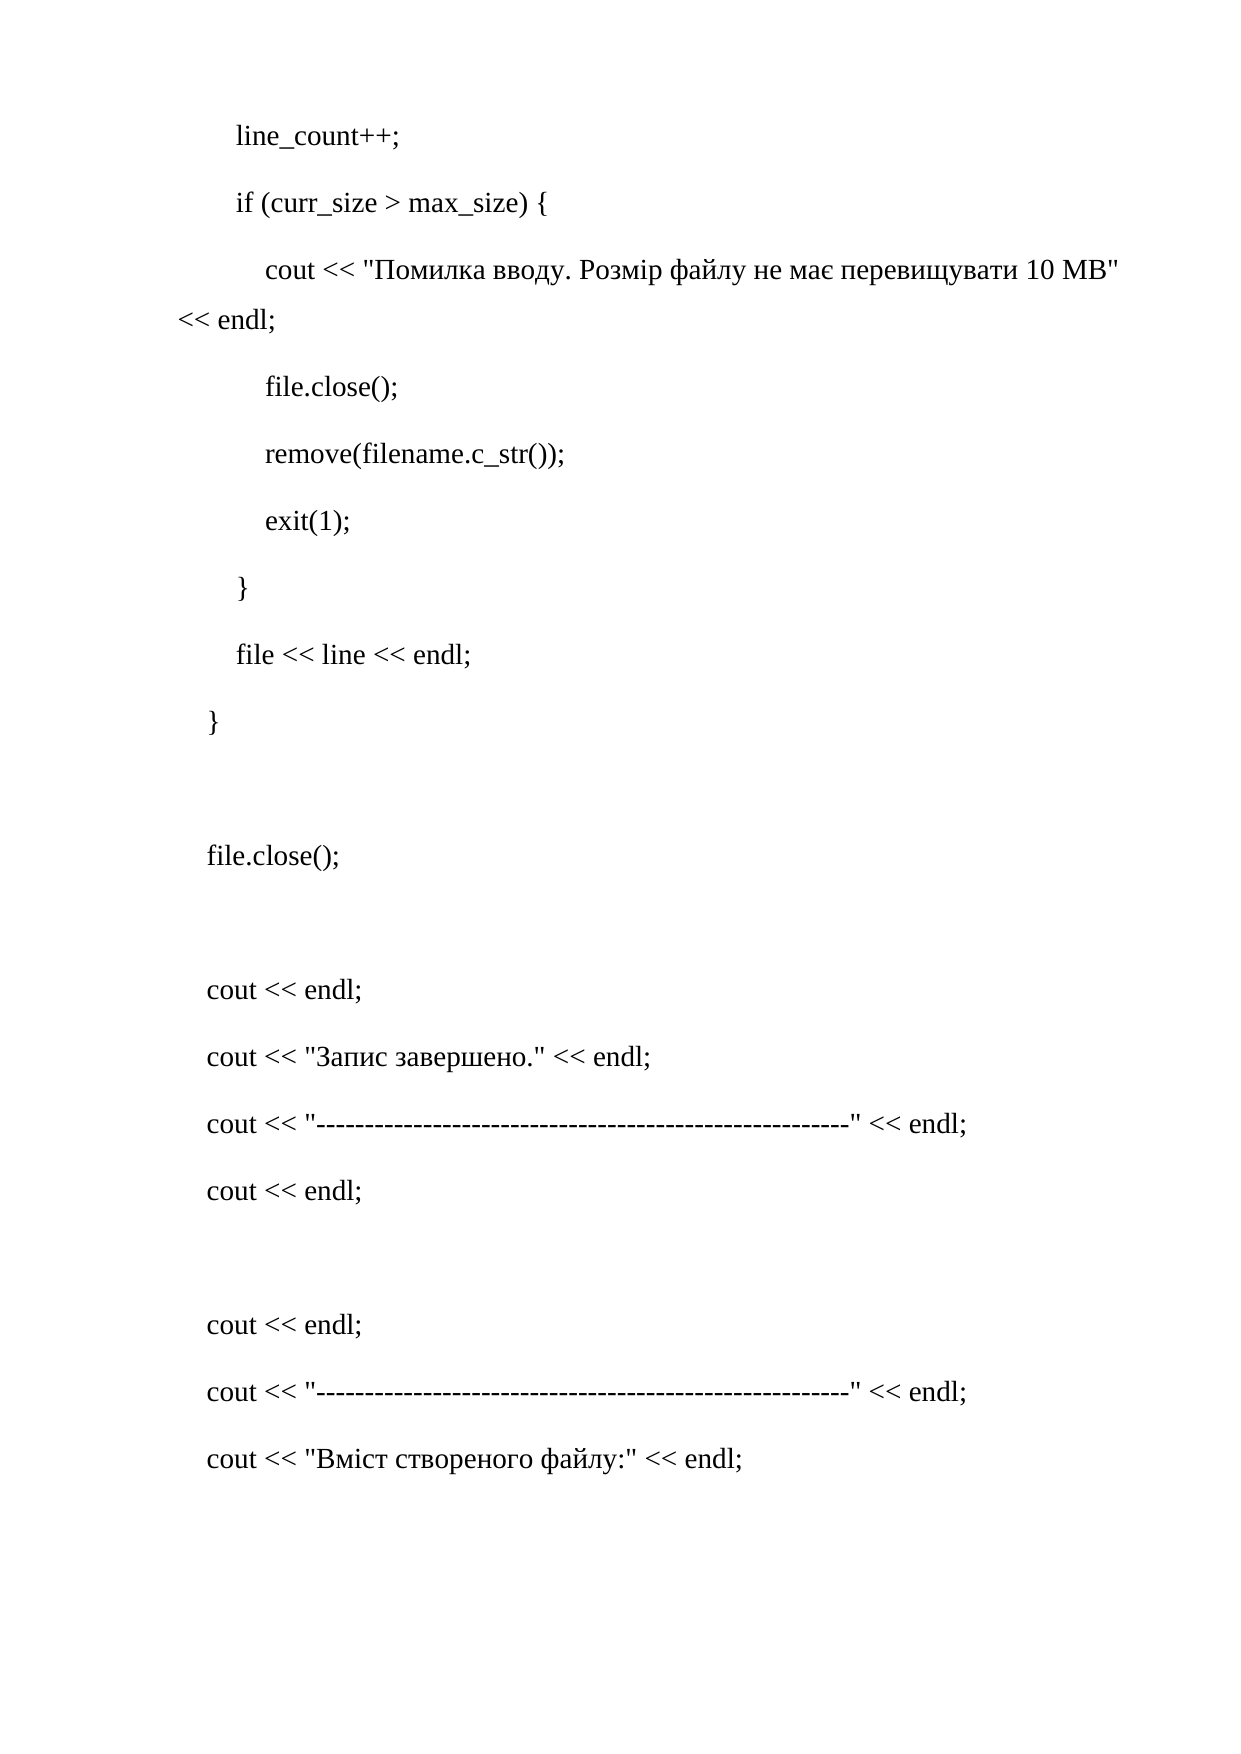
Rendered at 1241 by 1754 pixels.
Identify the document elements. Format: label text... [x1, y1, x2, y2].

text file.close(); [177, 838, 1152, 872]
text line_count++; [177, 118, 1152, 152]
text cout << "-------------------------------------------------------" << endl; [177, 1374, 1152, 1408]
text cout << "Помилка вводу. Розмір файлу не має перевищувати 10 МВ" << endl; [177, 252, 1152, 336]
text cout << endl; [177, 972, 1152, 1006]
text if (curr_size > max_size) { [177, 185, 1152, 219]
text } [177, 704, 1152, 738]
text file << line << endl; [177, 637, 1152, 671]
text exit(1); [177, 503, 1152, 537]
text cout << "-------------------------------------------------------" << endl; [177, 1106, 1152, 1140]
text cout << endl; [177, 1173, 1152, 1207]
text file.close(); [177, 369, 1152, 403]
text cout << "Запис завершено." << endl; [177, 1039, 1152, 1073]
text remove(filename.c_str()); [177, 436, 1152, 470]
text cout << "Вміст створеного файлу:" << endl; [177, 1441, 1152, 1474]
text cout << endl; [177, 1307, 1152, 1341]
text } [177, 570, 1152, 604]
